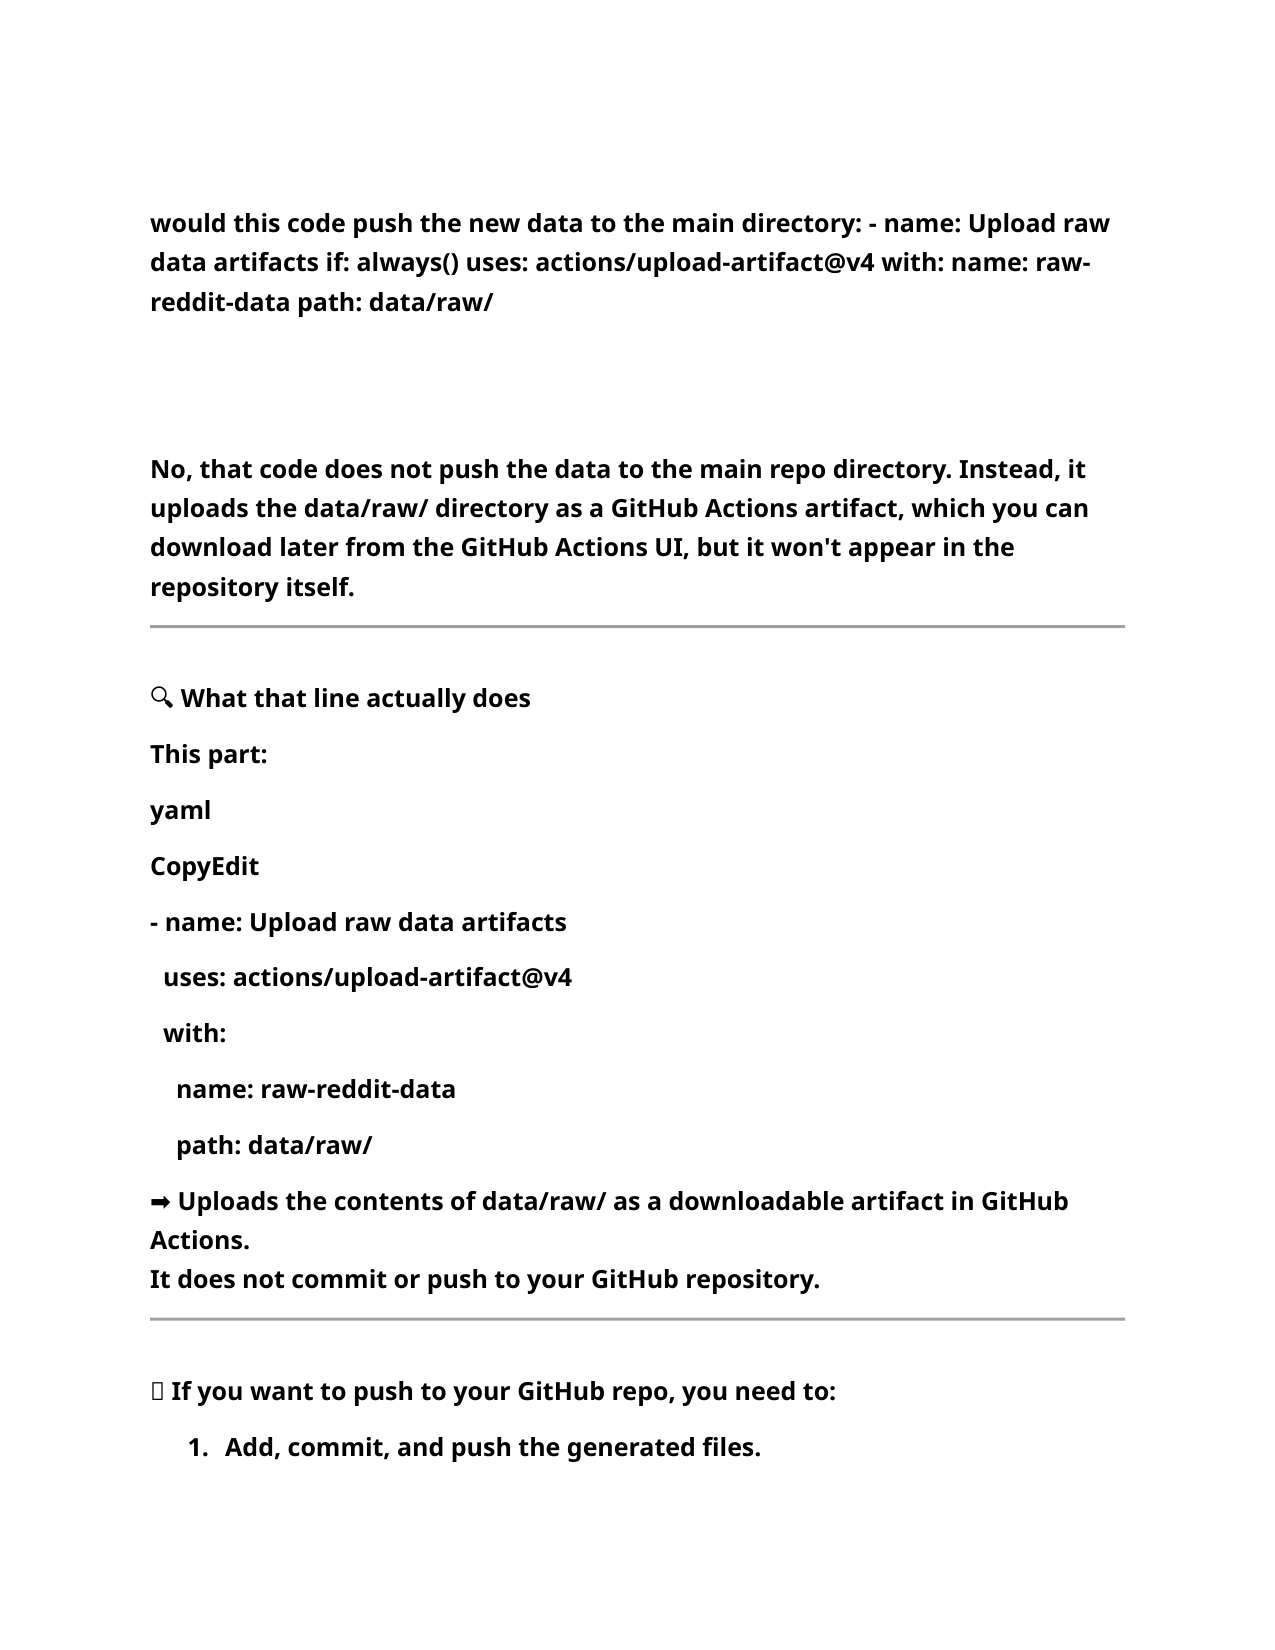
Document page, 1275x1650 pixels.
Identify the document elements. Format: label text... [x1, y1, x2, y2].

text 🔍 What that line actually does [150, 681, 1125, 715]
text name: raw-reddit-data [150, 1072, 1125, 1106]
text path: data/raw/ [150, 1127, 1125, 1162]
text ➡ Uploads the contents of data/raw/ as a downloadable artifact in GitHub Actions. It does not commit or push to your GitHub repository. [150, 1183, 1125, 1296]
text CopyEdit [150, 848, 1125, 882]
list Add, commit, and push the generated files. [187, 1429, 1125, 1463]
text would this code push the new data to the main directory: - name: Upload raw data artifacts if: always() uses: actions/upload-artifact@v4 with: name: raw-reddit-data path: data/raw/ [150, 206, 1125, 318]
text ✅ If you want to push to your GitHub repo, you need to: [150, 1373, 1125, 1407]
text with: [150, 1016, 1125, 1050]
text This part: [150, 737, 1125, 771]
text No, that code does not push the data to the main repo directory. Instead, it uploads the data/raw/ directory as a GitHub Actions artifact, which you can download later from the GitHub Actions UI, but it won't appear in the repository itself. [150, 452, 1125, 603]
text uses: actions/upload-artifact@v4 [150, 960, 1125, 994]
text yaml [150, 792, 1125, 827]
text - name: Upload raw data artifacts [150, 904, 1125, 938]
